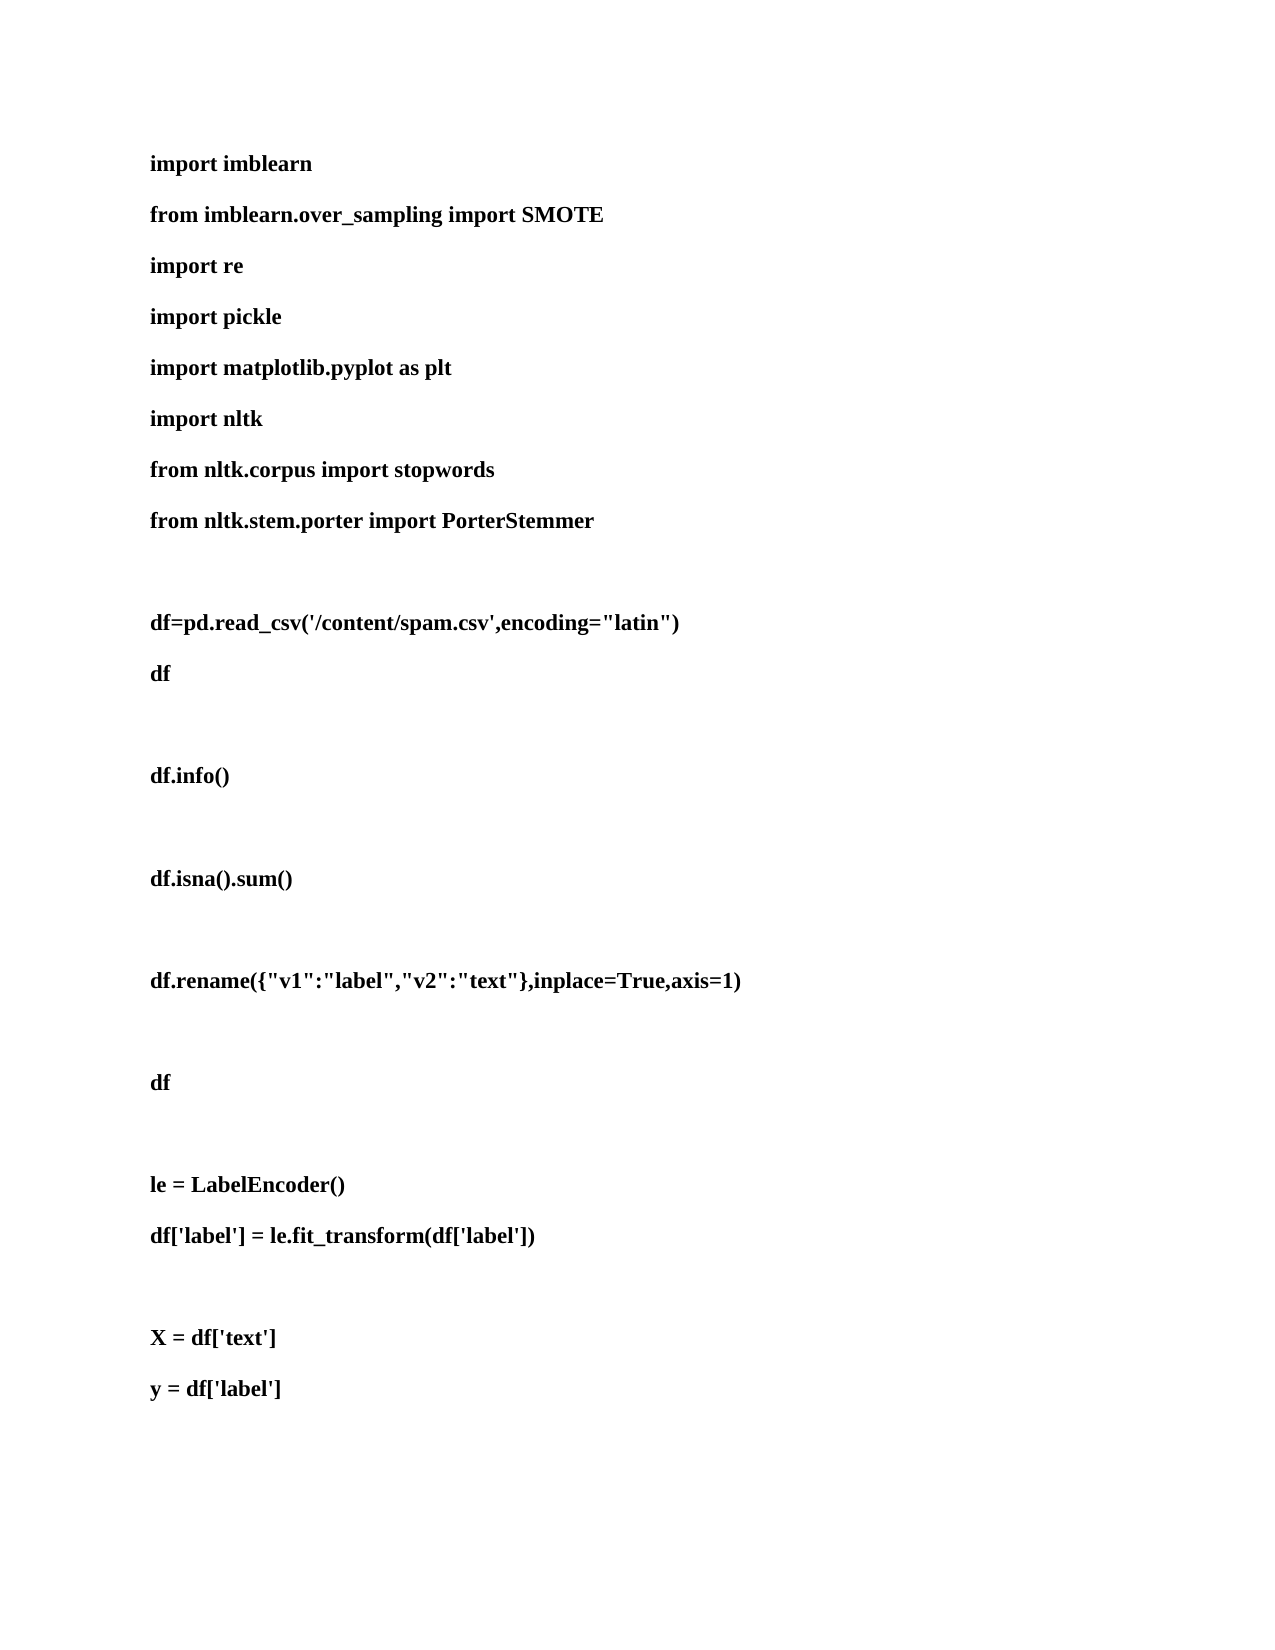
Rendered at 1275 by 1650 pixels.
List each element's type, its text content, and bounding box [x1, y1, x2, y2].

text import pickle [150, 303, 1125, 329]
text import matplotlib.pyplot as plt [150, 354, 1125, 381]
text df.info() [150, 762, 1125, 789]
text df.rename({"v1":"label","v2":"text"},inplace=True,axis=1) [150, 967, 1125, 993]
text from nltk.stem.porter import PorterStemmer [150, 507, 1125, 534]
text from imblearn.over_sampling import SMOTE [150, 201, 1125, 227]
text import re [150, 252, 1125, 278]
text df['label'] = le.fit_transform(df['label']) [150, 1222, 1125, 1248]
text import imblearn [150, 150, 1125, 176]
text y = df['label'] [150, 1375, 1125, 1401]
text X = df['text'] [150, 1324, 1125, 1350]
text le = LabelEncoder() [150, 1171, 1125, 1197]
text df [150, 660, 1125, 687]
text from nltk.corpus import stopwords [150, 456, 1125, 483]
text df [150, 1069, 1125, 1095]
text df=pd.read_csv('/content/spam.csv',encoding="latin") [150, 609, 1125, 636]
text df.isna().sum() [150, 864, 1125, 891]
text import nltk [150, 405, 1125, 432]
